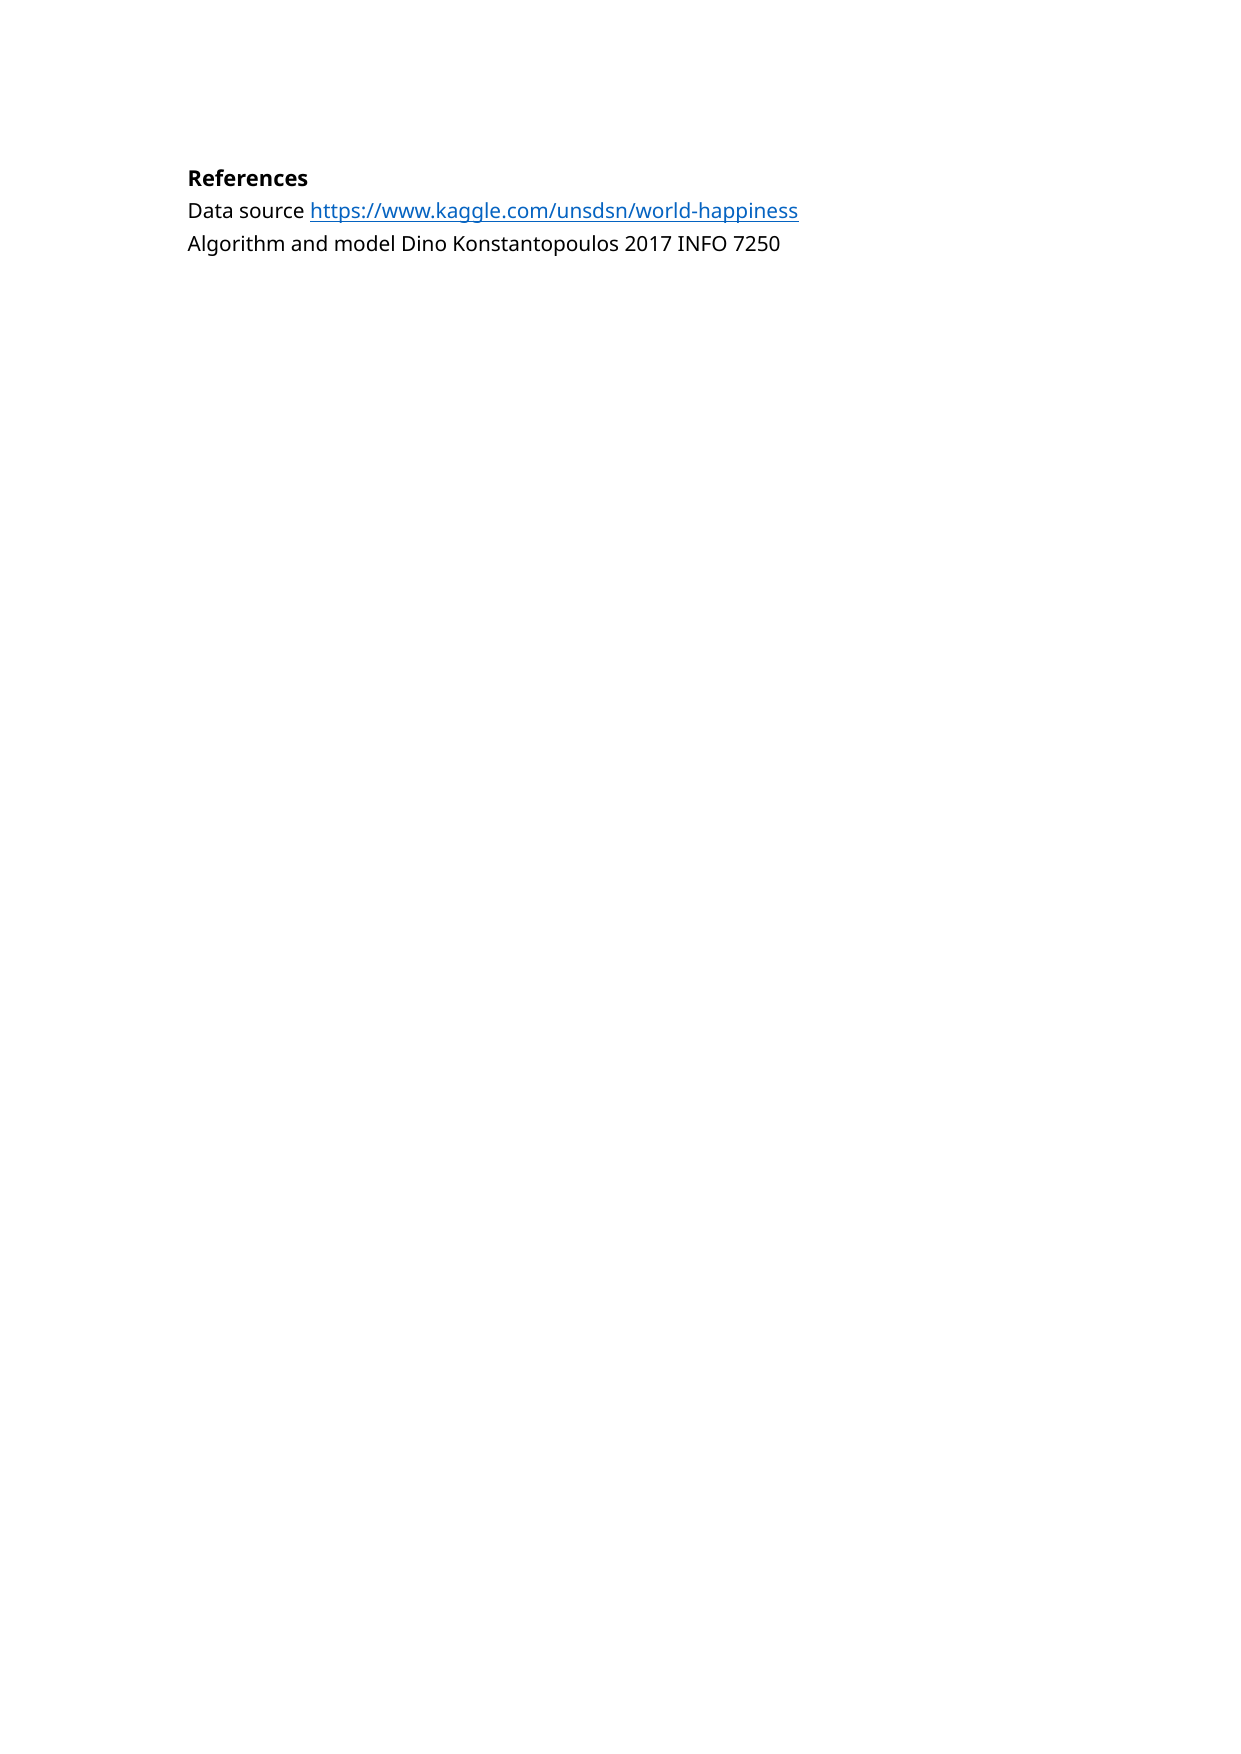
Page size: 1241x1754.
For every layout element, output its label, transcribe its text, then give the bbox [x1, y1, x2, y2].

text Algorithm and model Dino Konstantopoulos 2017 INFO 7250 [187, 227, 1053, 259]
text Data source https://www.kaggle.com/unsdsn/world-happiness [187, 194, 1053, 227]
text References [187, 162, 1053, 194]
